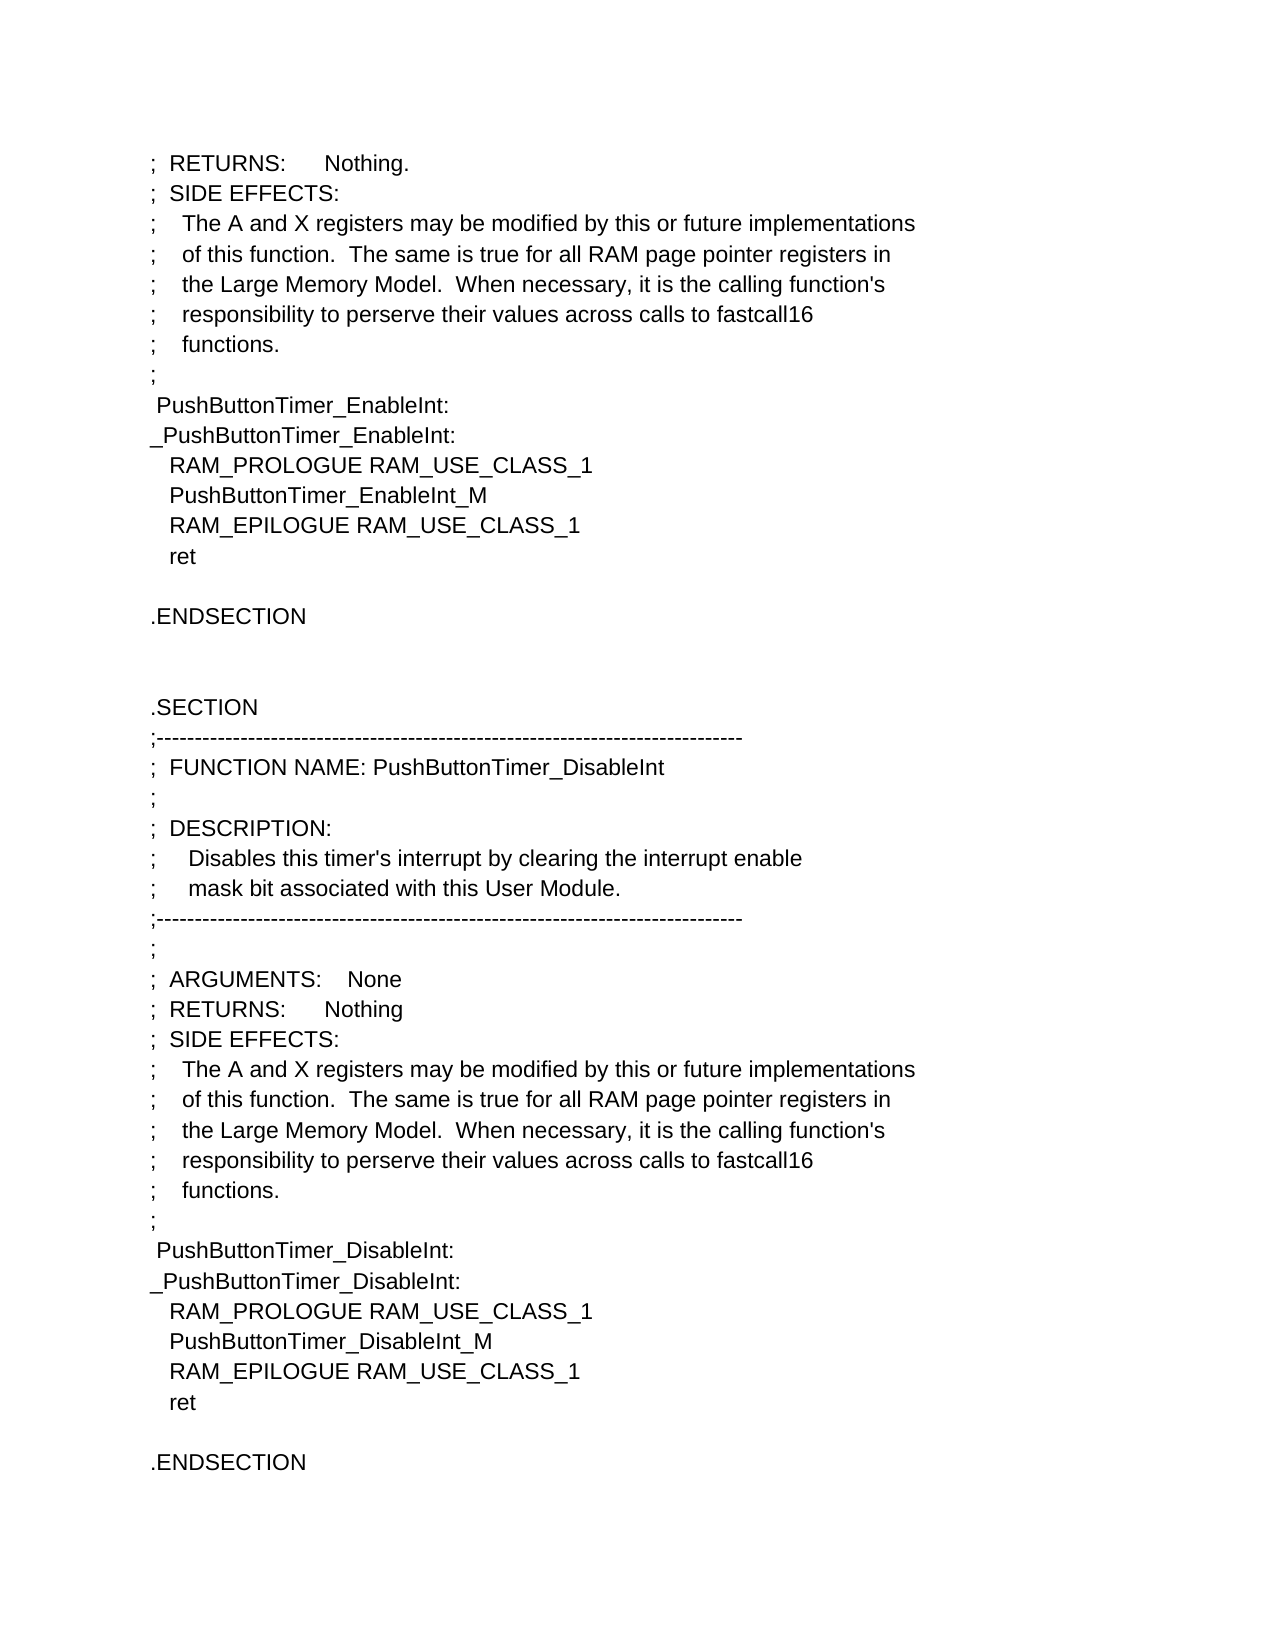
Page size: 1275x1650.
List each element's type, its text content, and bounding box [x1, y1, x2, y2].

text RAM_PROLOGUE RAM_USE_CLASS_1 [150, 1298, 1125, 1324]
text RAM_PROLOGUE RAM_USE_CLASS_1 [150, 452, 1125, 478]
text ;----------------------------------------------------------------------------- [150, 905, 1125, 932]
text ; RETURNS: Nothing. [150, 150, 1125, 176]
text ; [150, 1207, 1125, 1234]
text ret [150, 543, 1125, 569]
text ; Disables this timer's interrupt by clearing the interrupt enable [150, 845, 1125, 871]
text .SECTION [150, 694, 1125, 720]
text ; The A and X registers may be modified by this or future implementations [150, 210, 1125, 237]
text PushButtonTimer_EnableInt: [150, 392, 1125, 418]
text ; responsibility to perserve their values across calls to fastcall16 [150, 1147, 1125, 1173]
text _PushButtonTimer_DisableInt: [150, 1268, 1125, 1294]
text ; of this function. The same is true for all RAM page pointer registers in [150, 241, 1125, 267]
text ; responsibility to perserve their values across calls to fastcall16 [150, 301, 1125, 327]
text ; [150, 784, 1125, 811]
text ; The A and X registers may be modified by this or future implementations [150, 1056, 1125, 1083]
text ; functions. [150, 331, 1125, 358]
text ; ARGUMENTS: None [150, 966, 1125, 992]
text PushButtonTimer_DisableInt_M [150, 1328, 1125, 1354]
text .ENDSECTION [150, 1449, 1125, 1475]
text ; functions. [150, 1177, 1125, 1203]
text .ENDSECTION [150, 603, 1125, 629]
text ; [150, 361, 1125, 388]
text ; mask bit associated with this User Module. [150, 875, 1125, 901]
text ; DESCRIPTION: [150, 814, 1125, 841]
text ; SIDE EFFECTS: [150, 1026, 1125, 1052]
text ret [150, 1388, 1125, 1415]
text ; the Large Memory Model. When necessary, it is the calling function's [150, 1117, 1125, 1143]
text RAM_EPILOGUE RAM_USE_CLASS_1 [150, 1358, 1125, 1385]
text ; SIDE EFFECTS: [150, 180, 1125, 207]
text PushButtonTimer_EnableInt_M [150, 482, 1125, 509]
text ; [150, 935, 1125, 962]
text ; of this function. The same is true for all RAM page pointer registers in [150, 1086, 1125, 1113]
text ; FUNCTION NAME: PushButtonTimer_DisableInt [150, 754, 1125, 781]
text ;----------------------------------------------------------------------------- [150, 724, 1125, 750]
text ; RETURNS: Nothing [150, 996, 1125, 1022]
text ; the Large Memory Model. When necessary, it is the calling function's [150, 271, 1125, 297]
text RAM_EPILOGUE RAM_USE_CLASS_1 [150, 512, 1125, 539]
text _PushButtonTimer_EnableInt: [150, 422, 1125, 448]
text PushButtonTimer_DisableInt: [150, 1237, 1125, 1264]
